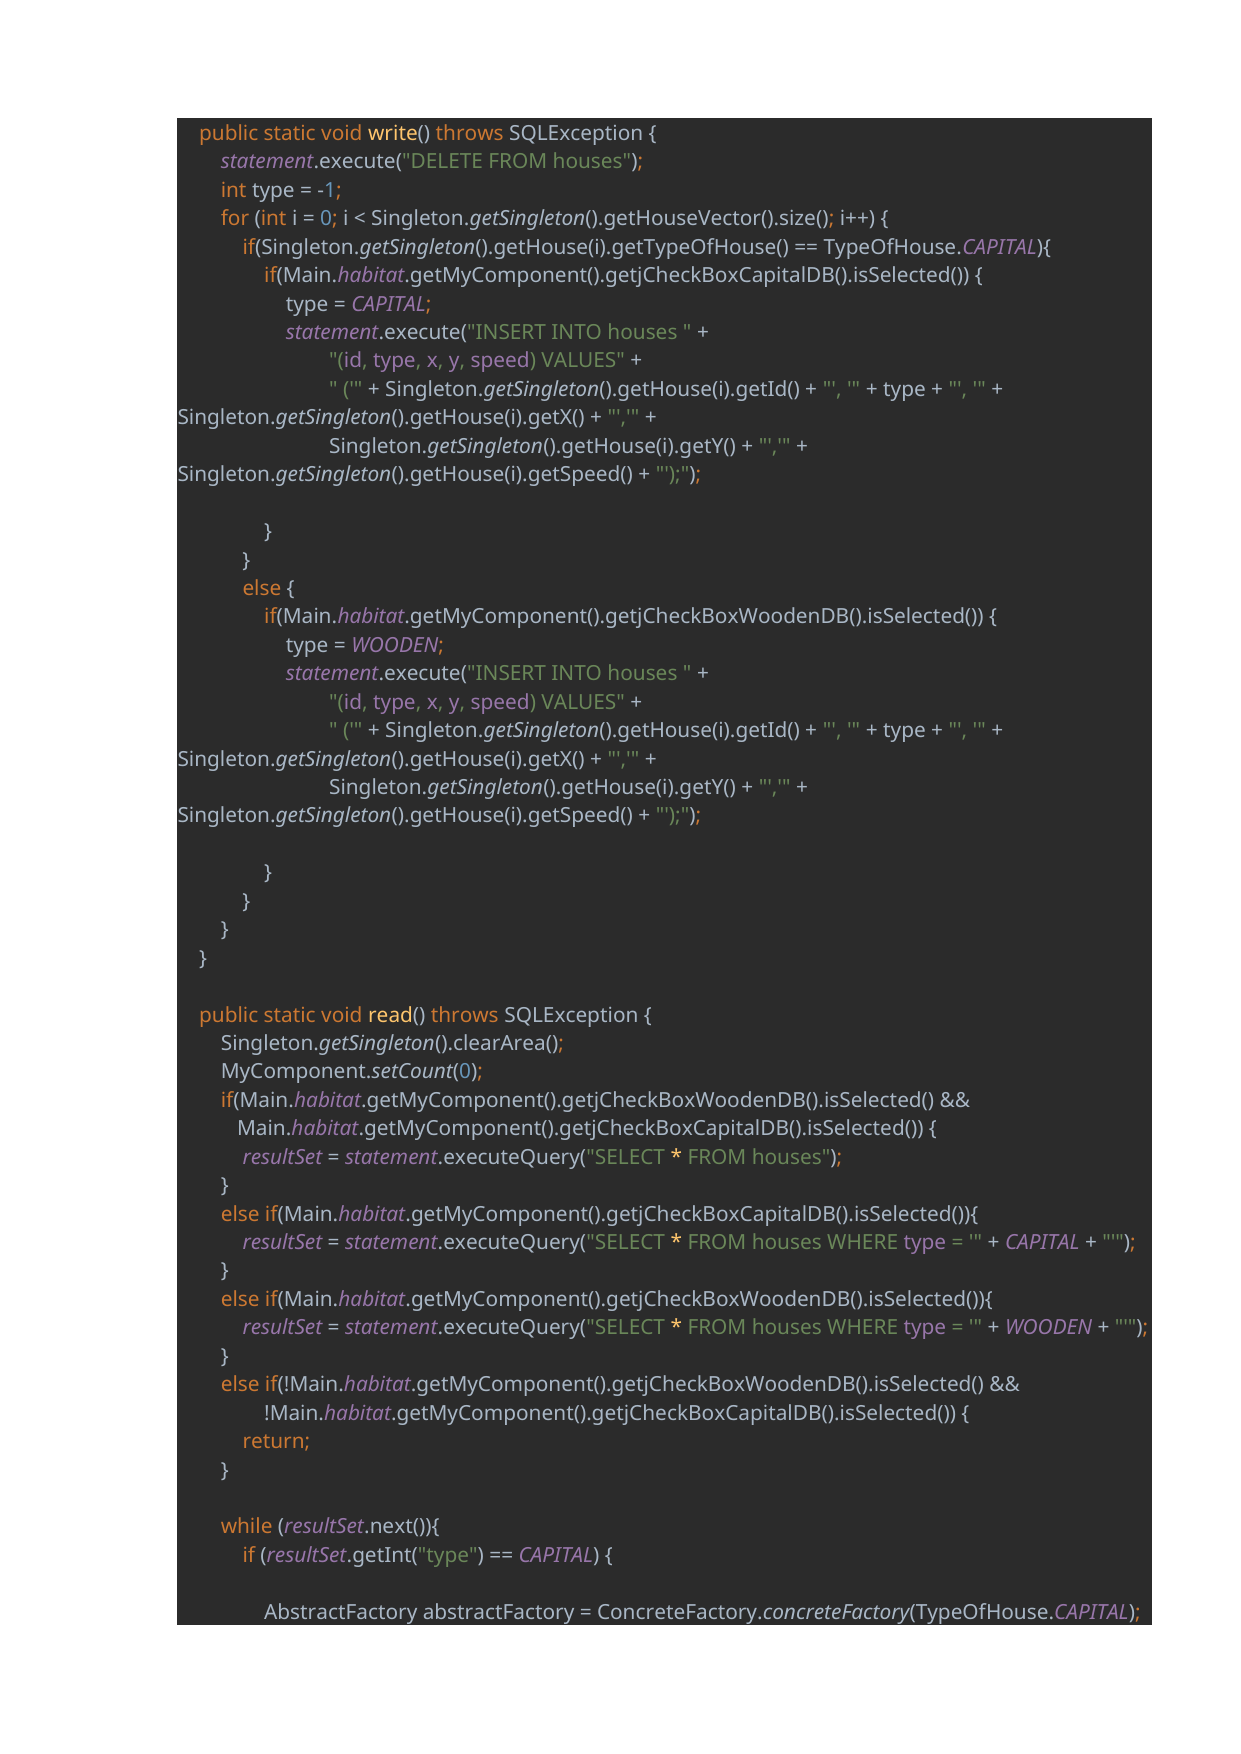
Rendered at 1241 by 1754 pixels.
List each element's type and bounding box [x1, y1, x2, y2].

text [177, 118, 1152, 1625]
